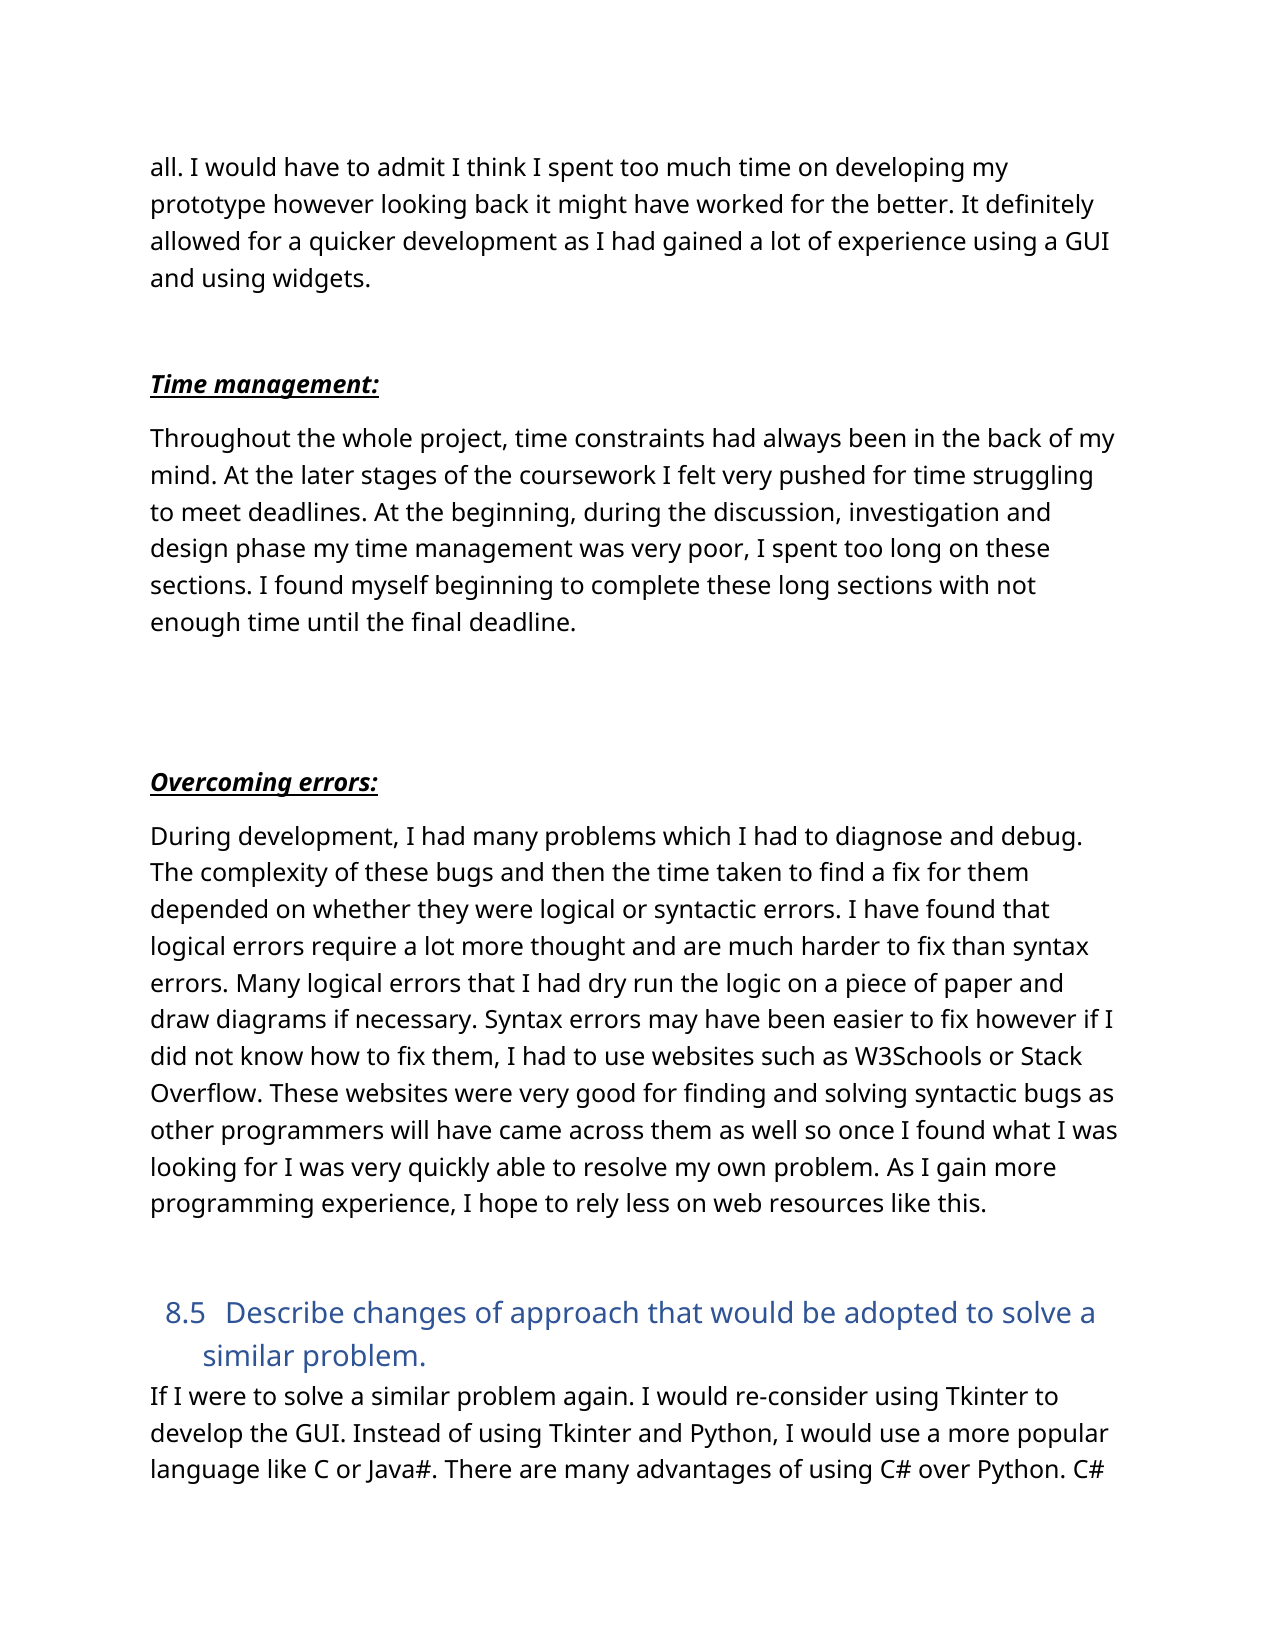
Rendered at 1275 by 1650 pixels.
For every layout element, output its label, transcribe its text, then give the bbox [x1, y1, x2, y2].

text Time management: [150, 367, 1125, 401]
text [150, 150, 1125, 294]
text Throughout the whole project, time constraints had always been in the back of my mind. At the later stages of the coursework I felt very pushed for time struggling to meet deadlines. At the beginning, during the discussion, investigation and design phase my time management was very poor, I spent too long on these sections. I found myself beginning to complete these long sections with not enough time until the final deadline. [150, 421, 1125, 638]
text Overcoming errors: [150, 765, 1125, 799]
text During development, I had many problems which I had to diagnose and debug. The complexity of these bugs and then the time taken to find a fix for them depended on whether they were logical or syntactic errors. I have found that logical errors require a lot more thought and are much harder to fix than syntax errors. Many logical errors that I had dry run the logic on a piece of paper and draw diagrams if necessary. Syntax errors may have been easier to fix however if I did not know how to fix them, I had to use websites such as W3Schools or Stack Overflow. These websites were very good for finding and solving syntactic bugs as other programmers will have came across them as well so once I found what I was looking for I was very quickly able to resolve my own problem. As I gain more programming experience, I hope to rely less on web resources like this. [150, 818, 1125, 1220]
subtitle Describe changes of approach that would be adopted to solve a similar problem. [165, 1293, 1125, 1375]
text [150, 1378, 1125, 1486]
